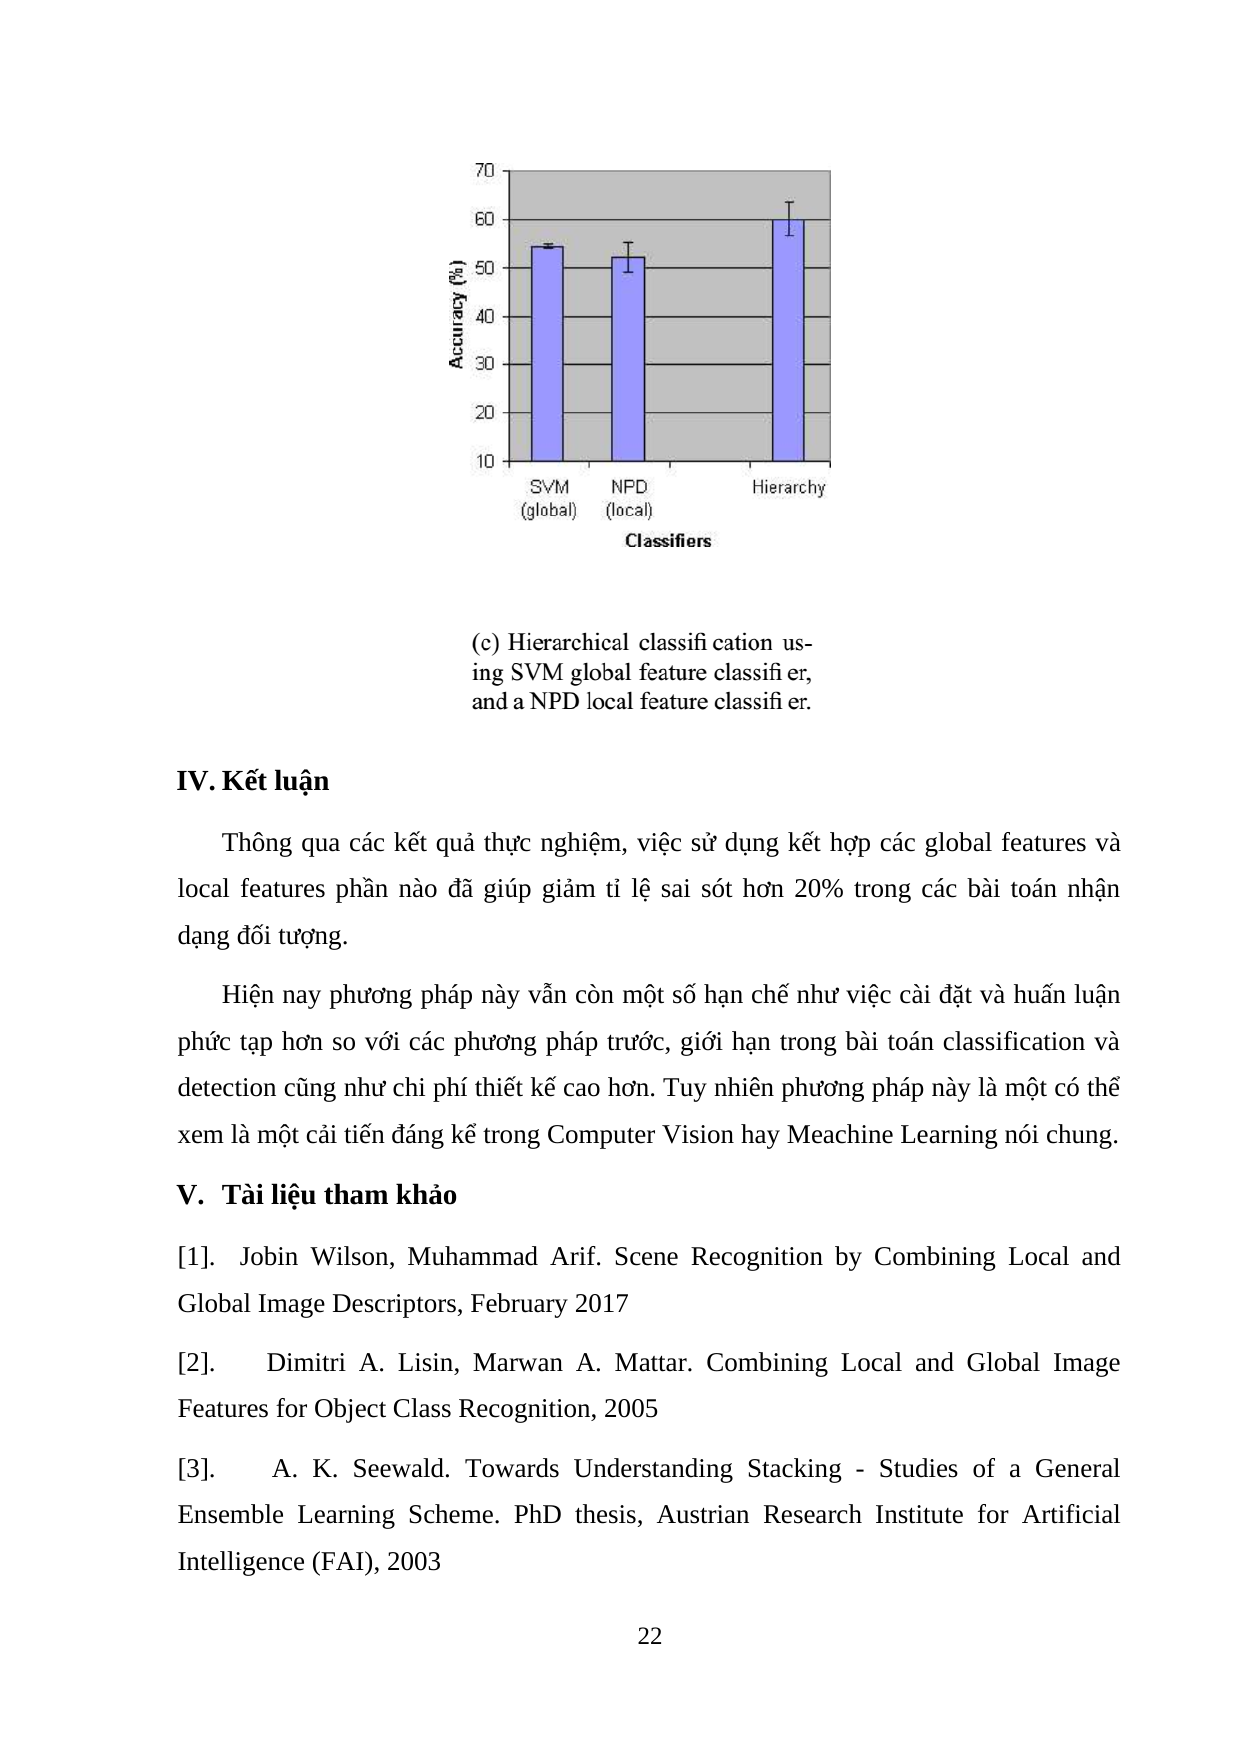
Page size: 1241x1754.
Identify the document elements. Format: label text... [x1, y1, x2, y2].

picture [438, 147, 862, 736]
text [2]. Dimitri A. Lisin, Marwan A. Mattar. Combining Local and Global Image Features for Object Class Recognition, 2005 [177, 1346, 1122, 1424]
text [1]. Jobin Wilson, Muhammad Arif. Scene Recognition by Combining Local and Global Image Descriptors, February 2017 [177, 1240, 1122, 1318]
subtitle Kết luận [176, 763, 1122, 796]
text Thông qua các kết quả thực nghiệm, việc sử dụng kết hợp các global features và local features phần nào đã giúp giảm tỉ lệ sai sót hơn 20% trong các bài toán nhận dạng đối tượng. [177, 826, 1122, 950]
subtitle Tài liệu tham khảo [176, 1177, 1122, 1211]
text Hiện nay phương pháp này vẫn còn một số hạn chế như việc cài đặt và huấn luận phức tạp hơn so với các phương pháp trước, giới hạn trong bài toán classification và detection cũng như chi phí thiết kế cao hơn. Tuy nhiên phương pháp này là một có thể xem là một cải tiến đáng kể trong Computer Vision hay Meachine Learning nói chung. [177, 978, 1122, 1149]
text [3]. A. K. Seewald. Towards Understanding Stacking - Studies of a General Ensemble Learning Scheme. PhD thesis, Austrian Research Institute for Artificial Intelligence (FAI), 2003 [177, 1452, 1122, 1576]
